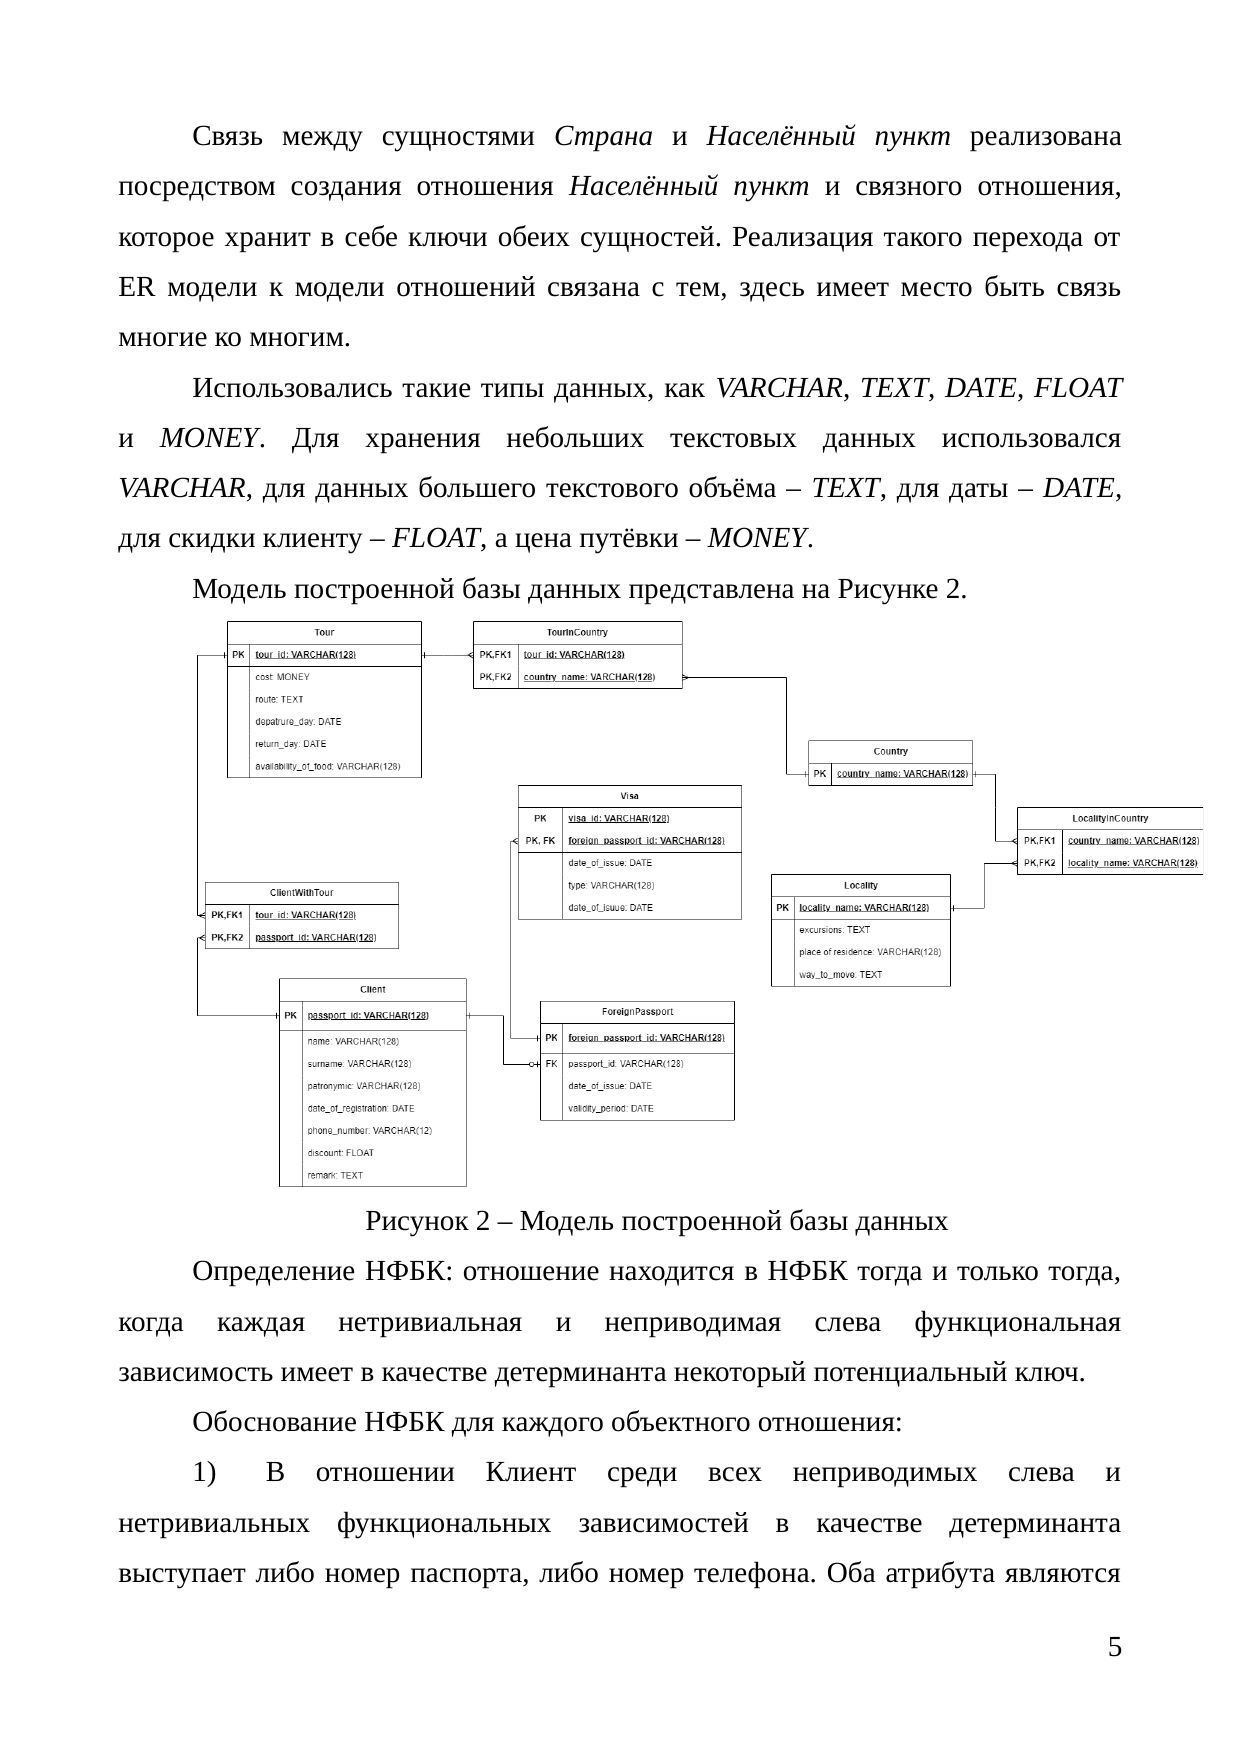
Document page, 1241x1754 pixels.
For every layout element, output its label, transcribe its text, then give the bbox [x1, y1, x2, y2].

text Обоснование НФБК для каждого объектного отношения: [118, 1404, 1122, 1438]
picture [192, 621, 1204, 1187]
text Связь между сущностями Страна и Населённый пункт реализована посредством создания отношения Населённый пункт и связного отношения, которое хранит в себе ключи обеих сущностей. Реализация такого перехода от ER модели к модели отношений связана с тем, здесь имеет место быть связь многие ко многим. [118, 118, 1122, 353]
text Использовались такие типы данных, как VARCHAR, TEXT, DATE, FLOAT и MONEY. Для хранения небольших текстовых данных использовался VARCHAR, для данных большего текстового объёма – TEXT, для даты – DATE, для скидки клиенту – FLOAT, а цена путёвки – MONEY. [118, 370, 1122, 554]
text Определение НФБК: отношение находится в НФБК тогда и только тогда, когда каждая нетривиальная и неприводимая слева функциональная зависимость имеет в качестве детерминанта некоторый потенциальный ключ. [118, 1253, 1122, 1387]
text Модель построенной базы данных представлена на Рисунке 2. [118, 571, 1122, 604]
text Рисунок 2 – Модель построенной базы данных [118, 1203, 1122, 1237]
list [118, 1454, 1122, 1589]
